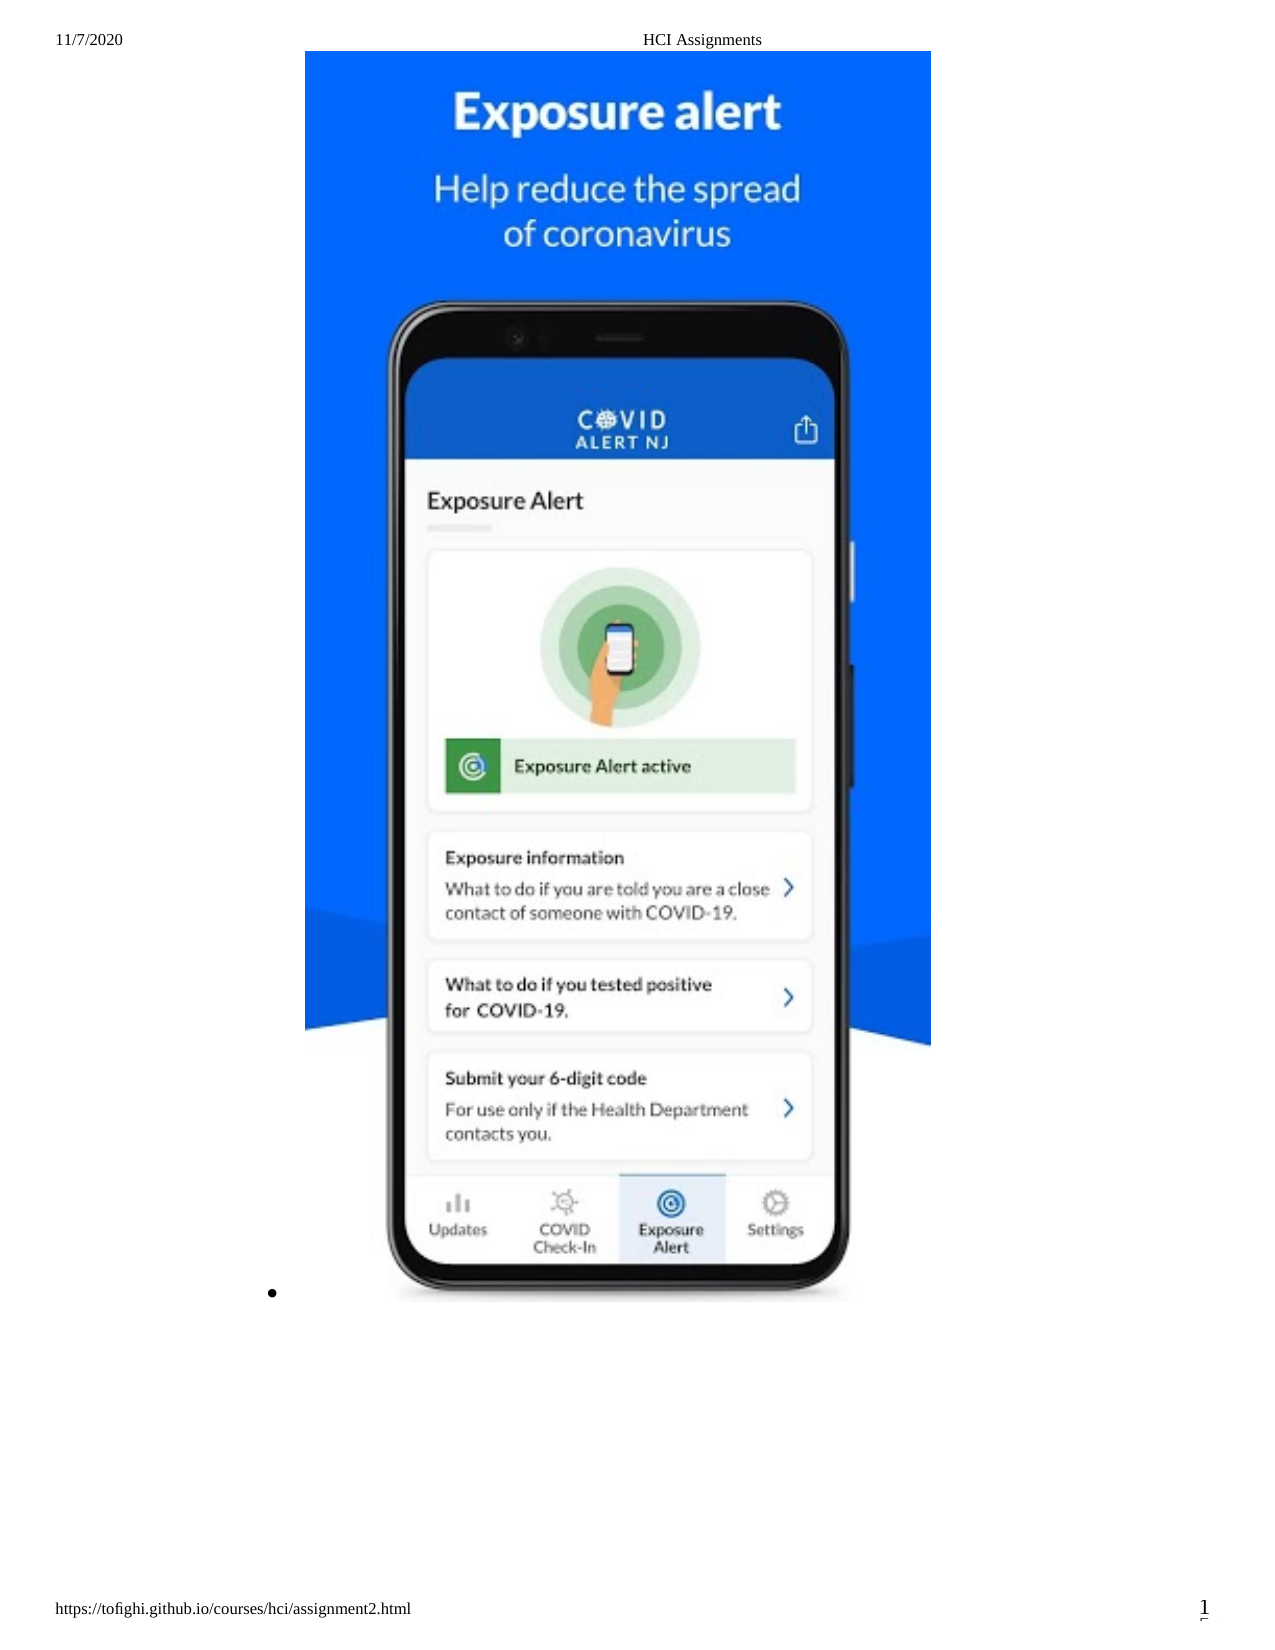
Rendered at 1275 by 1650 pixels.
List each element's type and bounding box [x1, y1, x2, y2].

picture [305, 51, 931, 1302]
